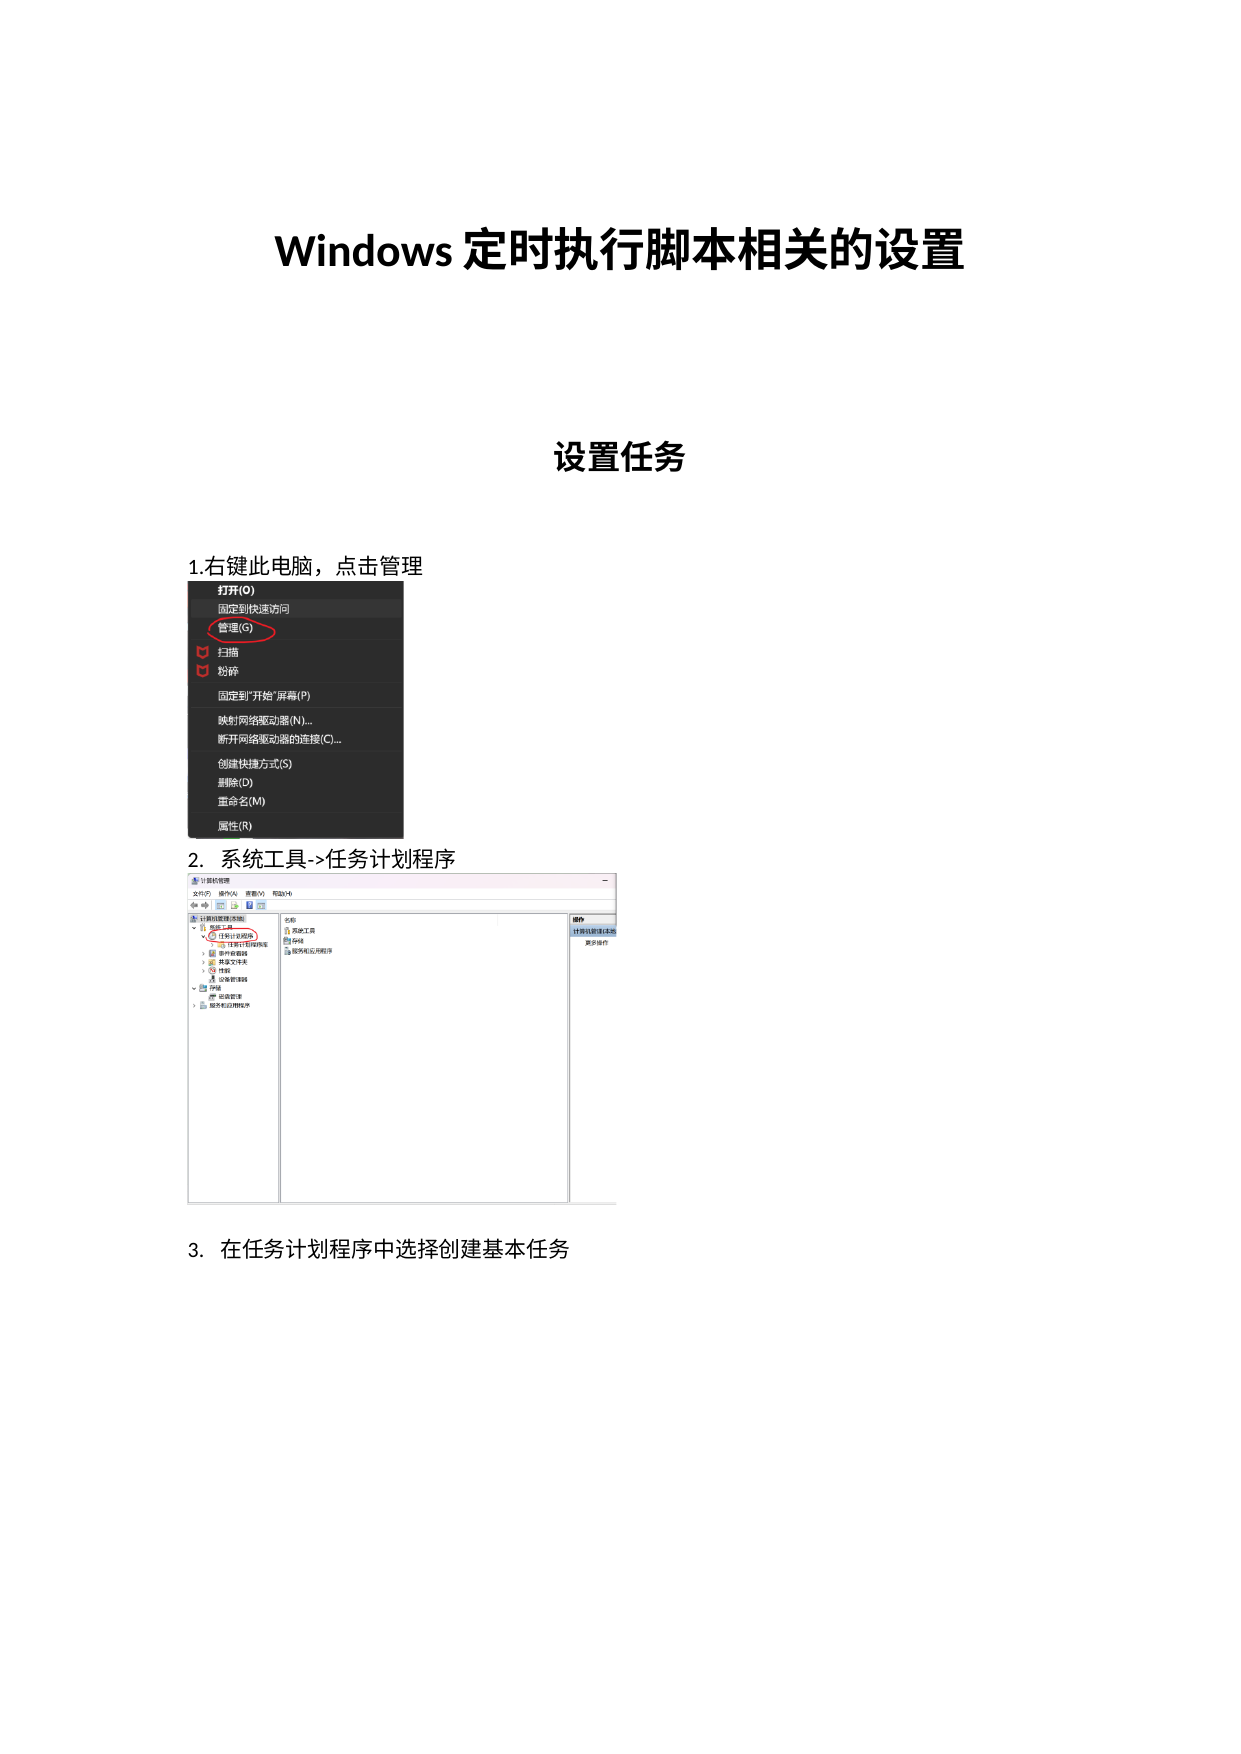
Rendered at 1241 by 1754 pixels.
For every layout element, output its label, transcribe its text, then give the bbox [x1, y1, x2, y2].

list 在任务计划程序中选择创建基本任务 [187, 1231, 1053, 1264]
list 系统工具->任务计划程序 [187, 841, 1053, 874]
subtitle Windows定时执行脚本相关的设置 [187, 197, 1053, 295]
text 1.右键此电脑，点击管理 [187, 549, 1053, 581]
picture [187, 873, 617, 1205]
picture [187, 581, 404, 839]
subtitle 设置任务 [187, 422, 1053, 487]
